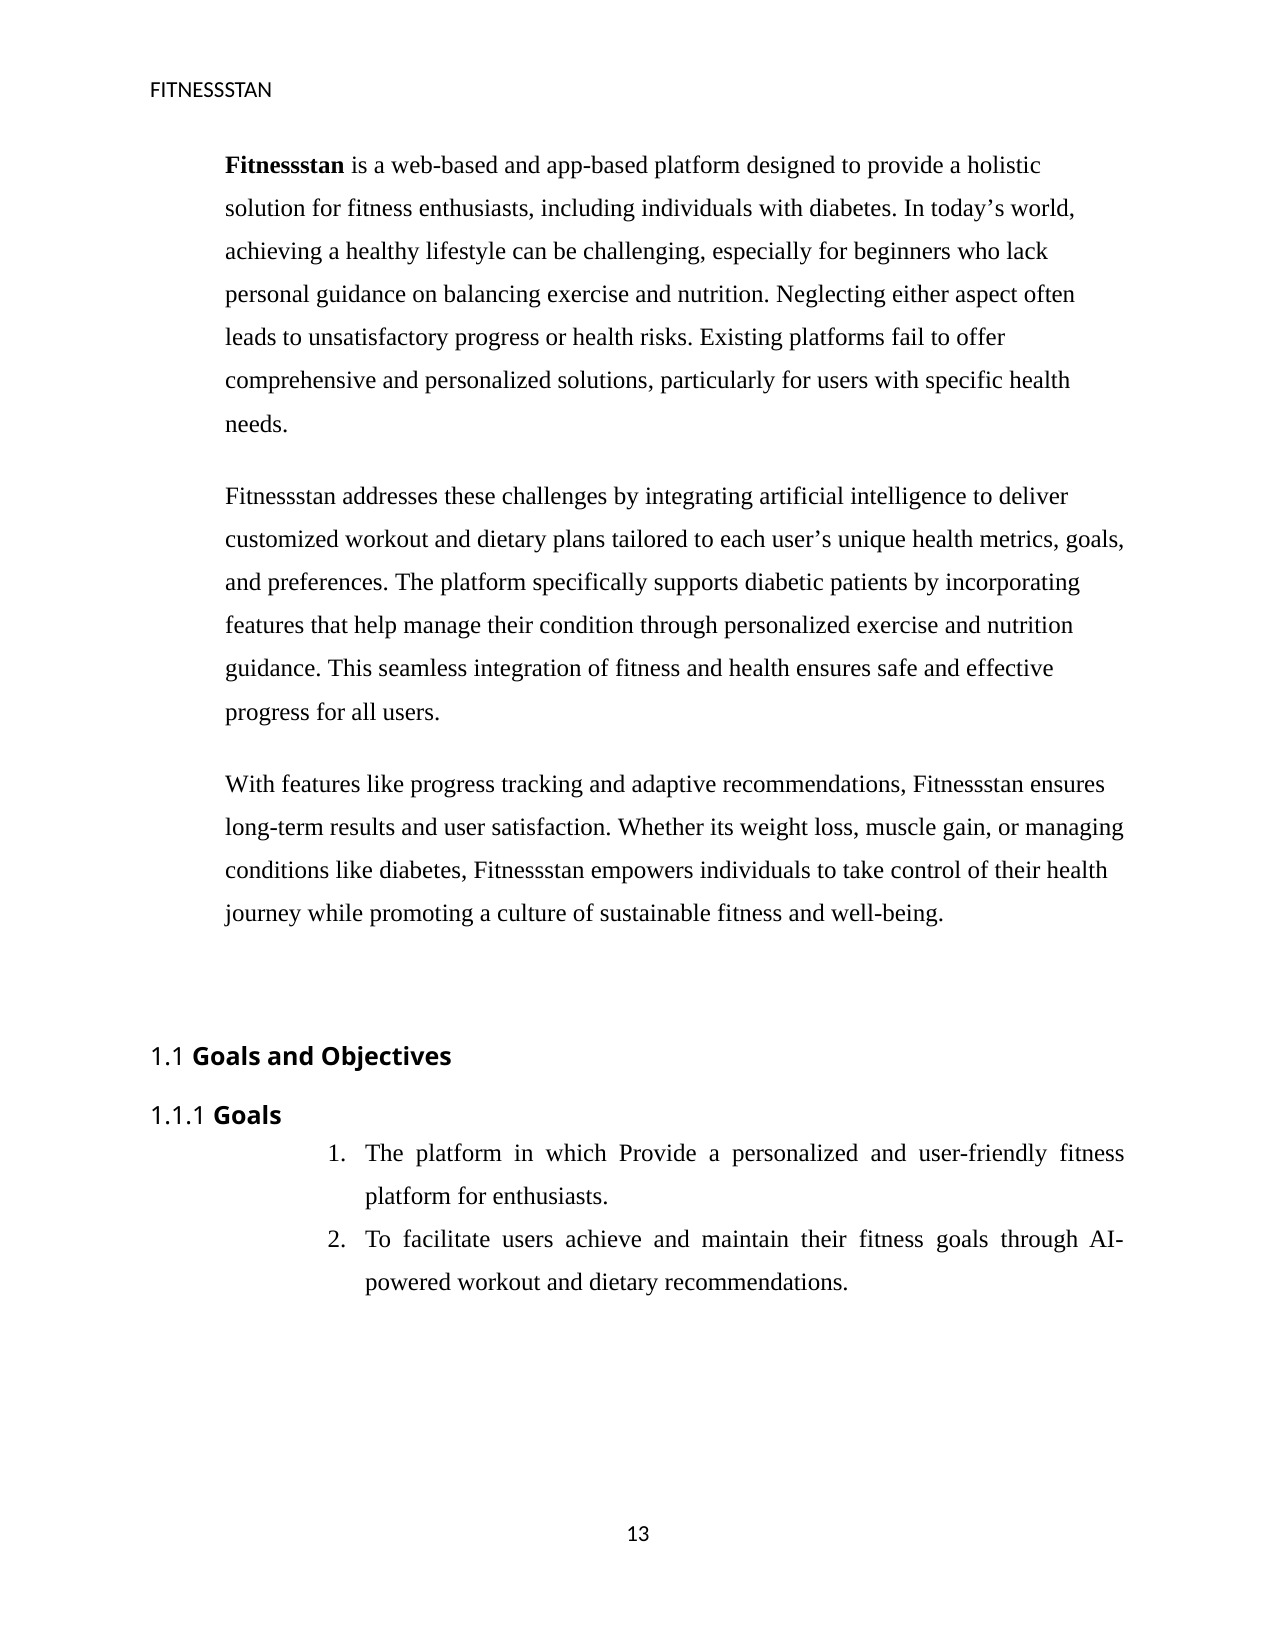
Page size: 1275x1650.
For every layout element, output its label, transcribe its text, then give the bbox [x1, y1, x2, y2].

text With features like progress tracking and adaptive recommendations, Fitnessstan ensures long-term results and user satisfaction. Whether its weight loss, muscle gain, or managing conditions like diabetes, Fitnessstan empowers individuals to take control of their health journey while promoting a culture of sustainable fitness and well-being. [225, 769, 1125, 927]
text Fitnessstan addresses these challenges by integrating artificial intelligence to deliver customized workout and dietary plans tailored to each user’s unique health metrics, goals, and preferences. The platform specifically supports diabetic patients by incorporating features that help manage their condition through personalized exercise and nutrition guidance. This seamless integration of fitness and health ensures safe and effective progress for all users. [225, 481, 1125, 725]
list To facilitate users achieve and maintain their fitness goals through AI-powered workout and dietary recommendations. [327, 1224, 1125, 1296]
text Fitnessstan is a web-based and app-based platform designed to provide a holistic solution for fitness enthusiasts, including individuals with diabetes. In today’s world, achieving a healthy lifestyle can be challenging, especially for beginners who lack personal guidance on balancing exercise and nutrition. Neglecting either aspect often leads to unsatisfactory progress or health risks. Existing platforms fail to offer comprehensive and personalized solutions, particularly for users with specific health needs. [225, 150, 1125, 437]
subtitle Goals and Objectives [150, 1039, 1125, 1073]
list The platform in which Provide a personalized and user-friendly fitness platform for enthusiasts. [327, 1138, 1125, 1210]
subtitle Goals [150, 1098, 1125, 1132]
